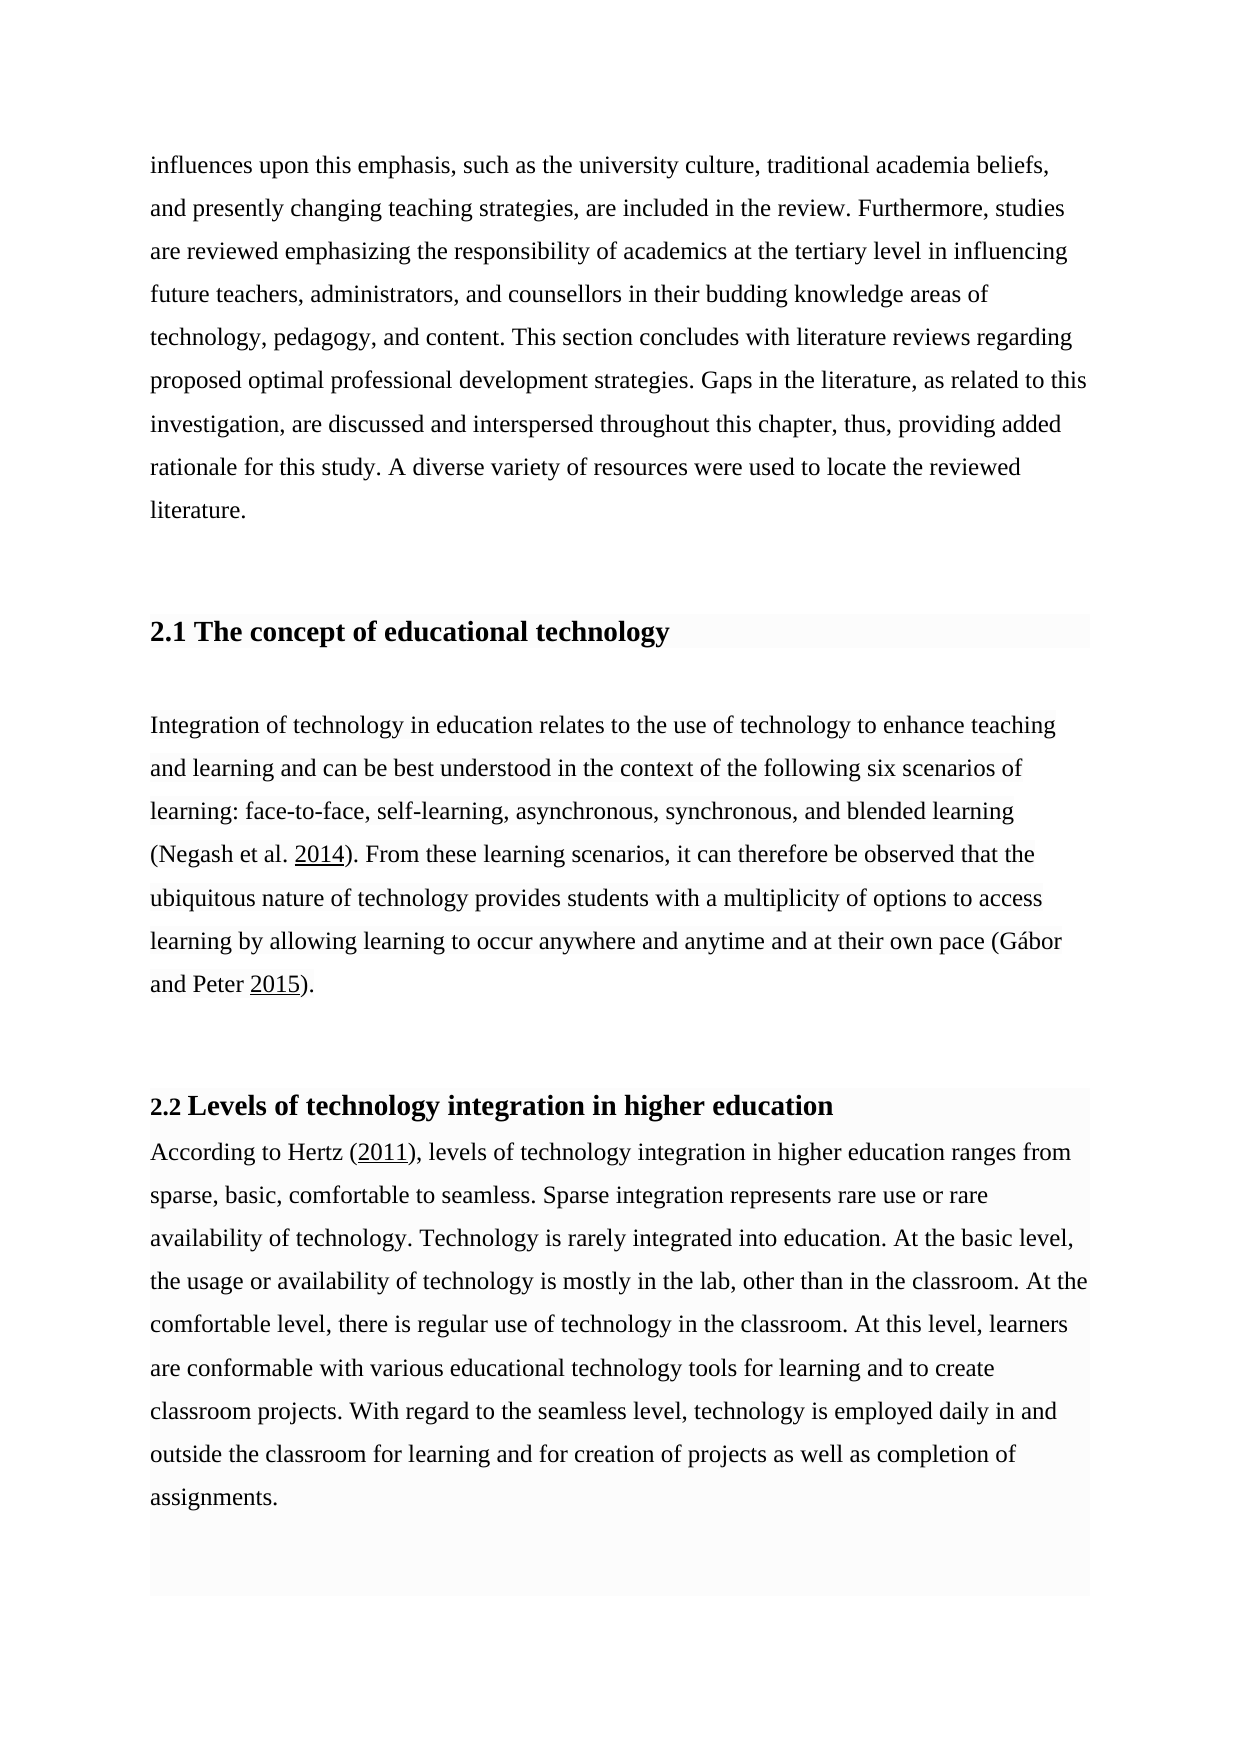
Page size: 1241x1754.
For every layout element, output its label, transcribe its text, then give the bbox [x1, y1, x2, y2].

text According to Hertz (2011), levels of technology integration in higher education ranges from sparse, basic, comfortable to seamless. Sparse integration represents rare use or rare availability of technology. Technology is rarely integrated into education. At the basic level, the usage or availability of technology is mostly in the lab, other than in the classroom. At the comfortable level, there is regular use of technology in the classroom. At this level, learners are conformable with various educational technology tools for learning and to create classroom projects. With regard to the seamless level, technology is employed daily in and outside the classroom for learning and for creation of projects as well as completion of assignments. [150, 1137, 1090, 1511]
subtitle 2.2 Levels of technology integration in higher education [150, 1088, 1090, 1122]
subtitle 2.1 The concept of educational technology [150, 614, 1090, 648]
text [150, 150, 1090, 524]
text Integration of technology in education relates to the use of technology to enhance teaching and learning and can be best understood in the context of the following six scenarios of learning: face-to-face, self-learning, asynchronous, synchronous, and blended learning (Negash et al. 2014). From these learning scenarios, it can therefore be observed that the ubiquitous nature of technology provides students with a multiplicity of options to access learning by allowing learning to occur anywhere and anytime and at their own pace (Gábor and Peter 2015). [150, 710, 1090, 998]
